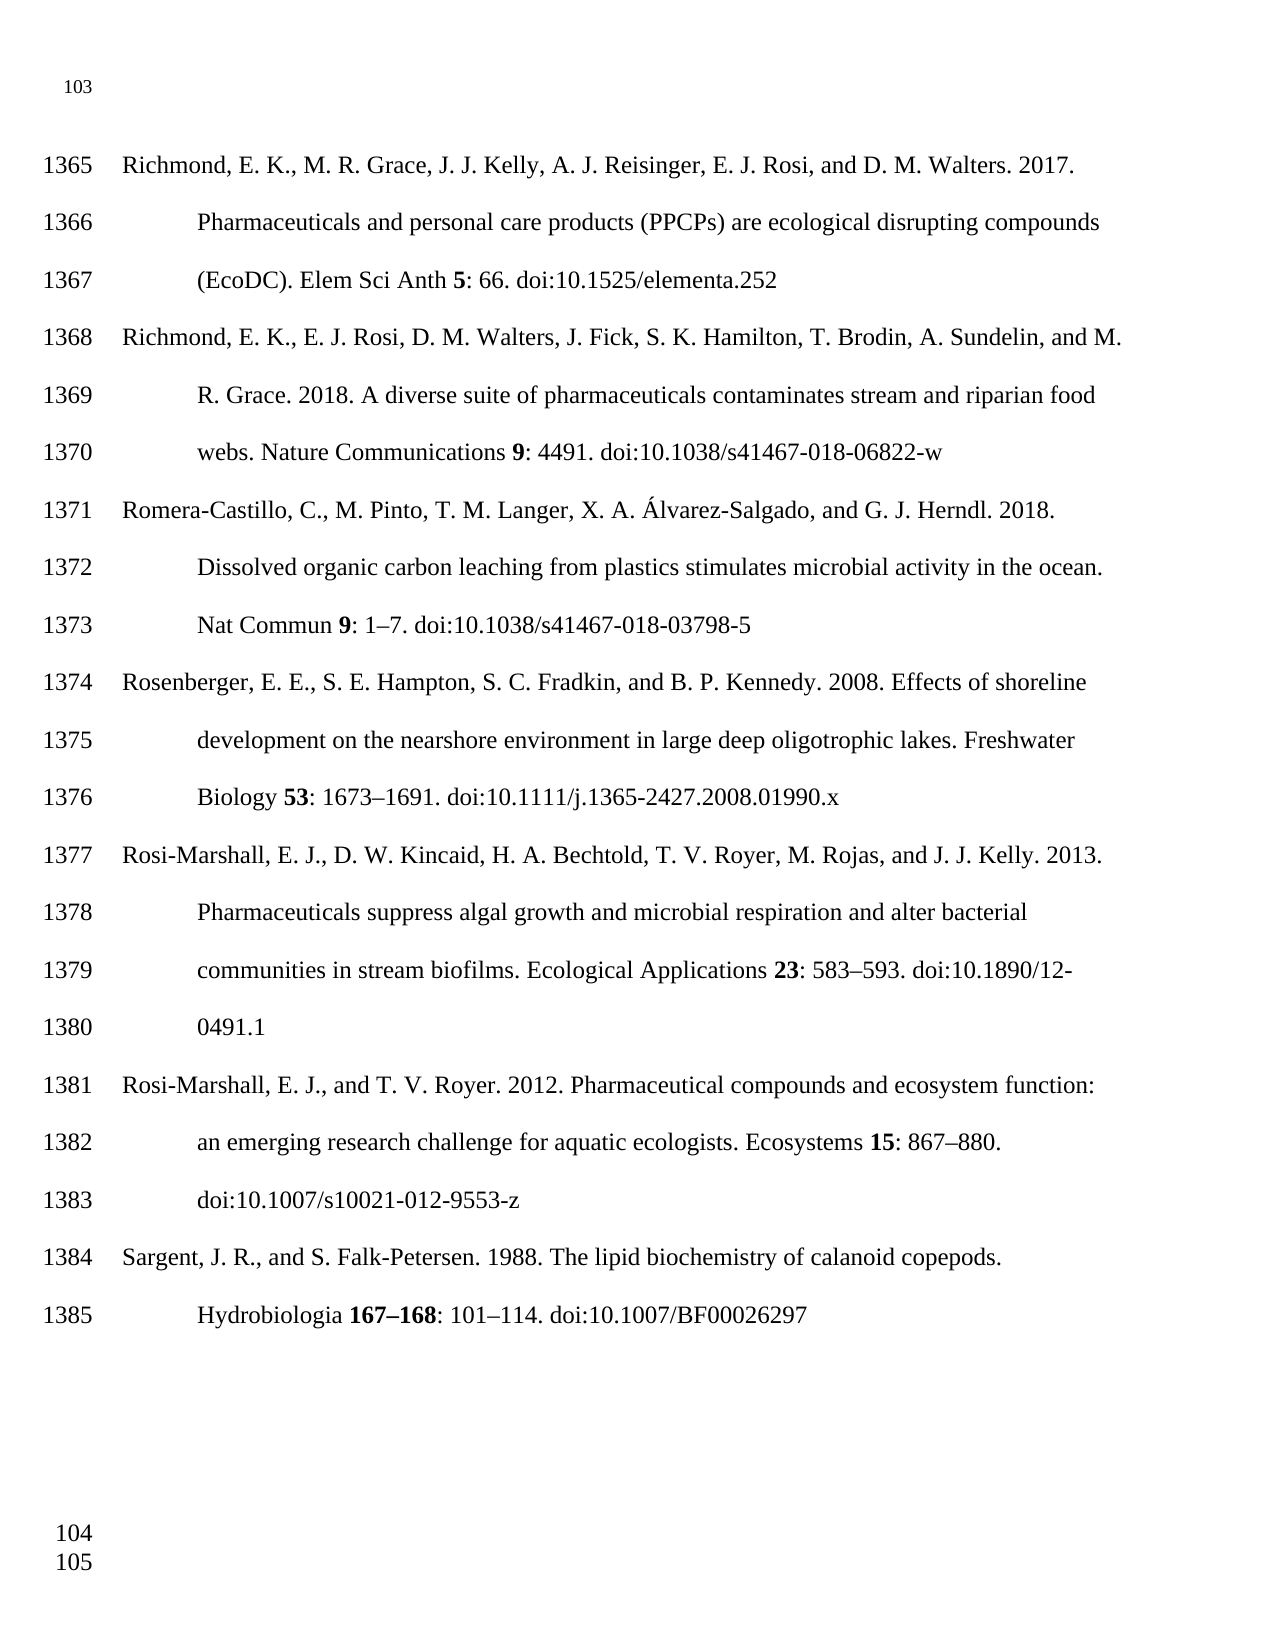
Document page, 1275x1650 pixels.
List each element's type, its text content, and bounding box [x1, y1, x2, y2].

text Rosenberger, E. E., S. E. Hampton, S. C. Fradkin, and B. P. Kennedy. 2008. Effects of shoreline development on the nearshore environment in large deep oligotrophic lakes. Freshwater Biology 53: 1673–1691. doi:10.1111/j.1365-2427.2008.01990.x [122, 667, 1125, 811]
text Sargent, J. R., and S. Falk-Petersen. 1988. The lipid biochemistry of calanoid copepods. Hydrobiologia 167–168: 101–114. doi:10.1007/BF00026297 [122, 1242, 1125, 1329]
text Rosi-Marshall, E. J., and T. V. Royer. 2012. Pharmaceutical compounds and ecosystem function: an emerging research challenge for aquatic ecologists. Ecosystems 15: 867–880. doi:10.1007/s10021-012-9553-z [122, 1070, 1125, 1214]
text Rosi-Marshall, E. J., D. W. Kincaid, H. A. Bechtold, T. V. Royer, M. Rojas, and J. J. Kelly. 2013. Pharmaceuticals suppress algal growth and microbial respiration and alter bacterial communities in stream biofilms. Ecological Applications 23: 583–593. doi:10.1890/12-0491.1 [122, 840, 1125, 1041]
text Richmond, E. K., E. J. Rosi, D. M. Walters, J. Fick, S. K. Hamilton, T. Brodin, A. Sundelin, and M. R. Grace. 2018. A diverse suite of pharmaceuticals contaminates stream and riparian food webs. Nature Communications 9: 4491. doi:10.1038/s41467-018-06822-w [122, 322, 1125, 466]
text Romera-Castillo, C., M. Pinto, T. M. Langer, X. A. Álvarez-Salgado, and G. J. Herndl. 2018. Dissolved organic carbon leaching from plastics stimulates microbial activity in the ocean. Nat Commun 9: 1–7. doi:10.1038/s41467-018-03798-5 [122, 495, 1125, 639]
text Richmond, E. K., M. R. Grace, J. J. Kelly, A. J. Reisinger, E. J. Rosi, and D. M. Walters. 2017. Pharmaceuticals and personal care products (PPCPs) are ecological disrupting compounds (EcoDC). Elem Sci Anth 5: 66. doi:10.1525/elementa.252 [122, 150, 1125, 294]
